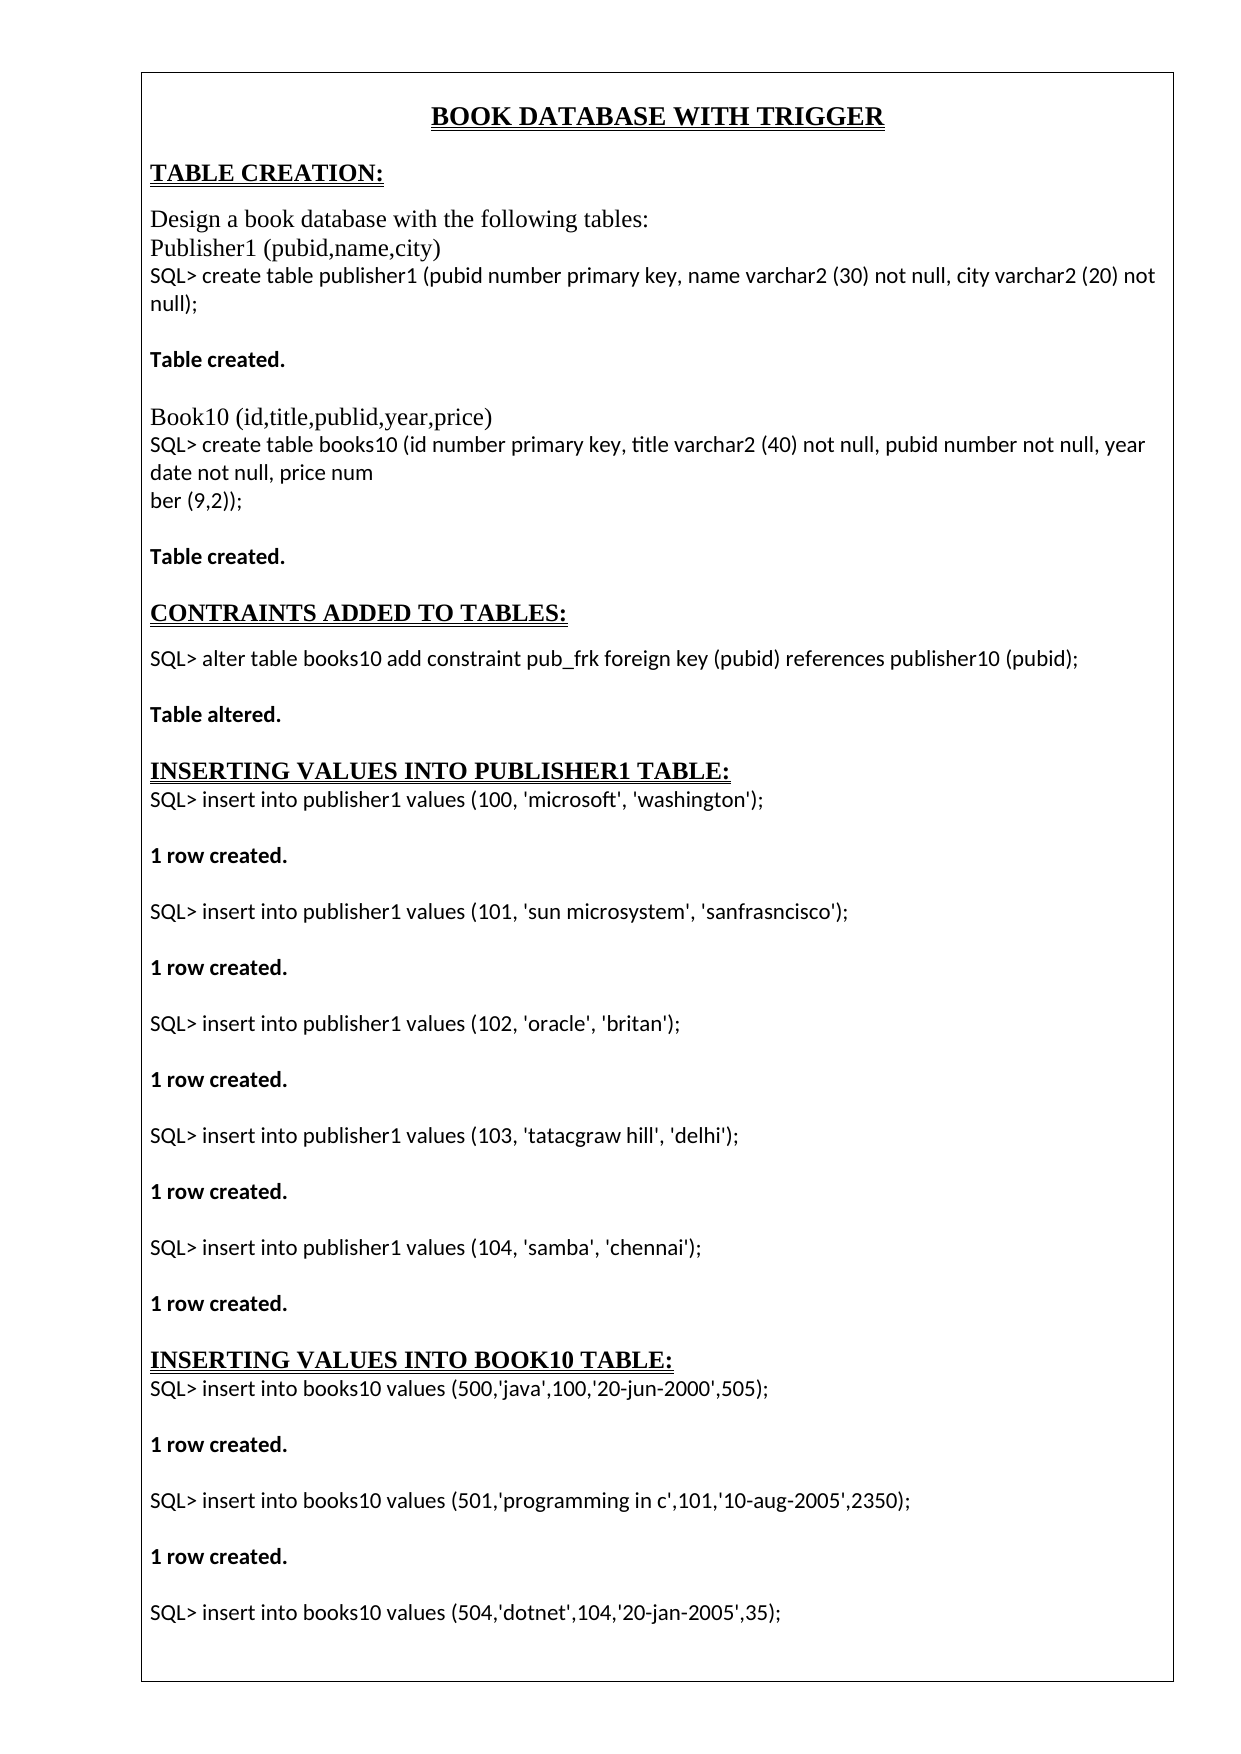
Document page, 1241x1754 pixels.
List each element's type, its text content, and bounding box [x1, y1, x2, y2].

text SQL> create table publisher1 (pubid number primary key, name varchar2 (30) not null, city varchar2 (20) not null); [150, 261, 1165, 317]
text Book10 (id,title,publid,year,price) [150, 402, 1165, 430]
text Table created. [150, 542, 1165, 570]
text Design a book database with the following tables: [150, 204, 1165, 233]
text TABLE CREATION: [150, 158, 1165, 187]
text 1 row created. [150, 1289, 1165, 1317]
text ber (9,2)); [150, 486, 1165, 514]
text INSERTING VALUES INTO BOOK10 TABLE: [150, 1345, 1165, 1374]
text SQL> insert into books10 values (504,'dotnet',104,'20-jan-2005',35); [150, 1598, 1165, 1626]
text BOOK DATABASE WITH TRIGGER [150, 100, 1165, 131]
text INSERTING VALUES INTO PUBLISHER1 TABLE: [150, 756, 1165, 785]
text SQL> insert into publisher1 values (103, 'tatacgraw hill', 'delhi'); [150, 1121, 1165, 1149]
text SQL> insert into publisher1 values (101, 'sun microsystem', 'sanfrasncisco'); [150, 897, 1165, 925]
text 1 row created. [150, 1542, 1165, 1570]
text Publisher1 (pubid,name,city) [150, 233, 1165, 261]
text SQL> insert into books10 values (500,'java',100,'20-jun-2000',505); [150, 1374, 1165, 1402]
text SQL> insert into publisher1 values (100, 'microsoft', 'washington'); [150, 785, 1165, 813]
text SQL> alter table books10 add constraint pub_frk foreign key (pubid) references publisher10 (pubid); [150, 644, 1165, 672]
text 1 row created. [150, 953, 1165, 981]
text 1 row created. [150, 841, 1165, 869]
text SQL> create table books10 (id number primary key, title varchar2 (40) not null, pubid number not null, year date not null, price num [150, 430, 1165, 486]
text SQL> insert into books10 values (501,'programming in c',101,'10-aug-2005',2350); [150, 1486, 1165, 1514]
text 1 row created. [150, 1177, 1165, 1205]
text Table altered. [150, 700, 1165, 728]
text 1 row created. [150, 1065, 1165, 1093]
text CONTRAINTS ADDED TO TABLES: [150, 598, 1165, 627]
text 1 row created. [150, 1430, 1165, 1458]
text SQL> insert into publisher1 values (102, 'oracle', 'britan'); [150, 1009, 1165, 1037]
text Table created. [150, 346, 1165, 373]
text SQL> insert into publisher1 values (104, 'samba', 'chennai'); [150, 1233, 1165, 1261]
